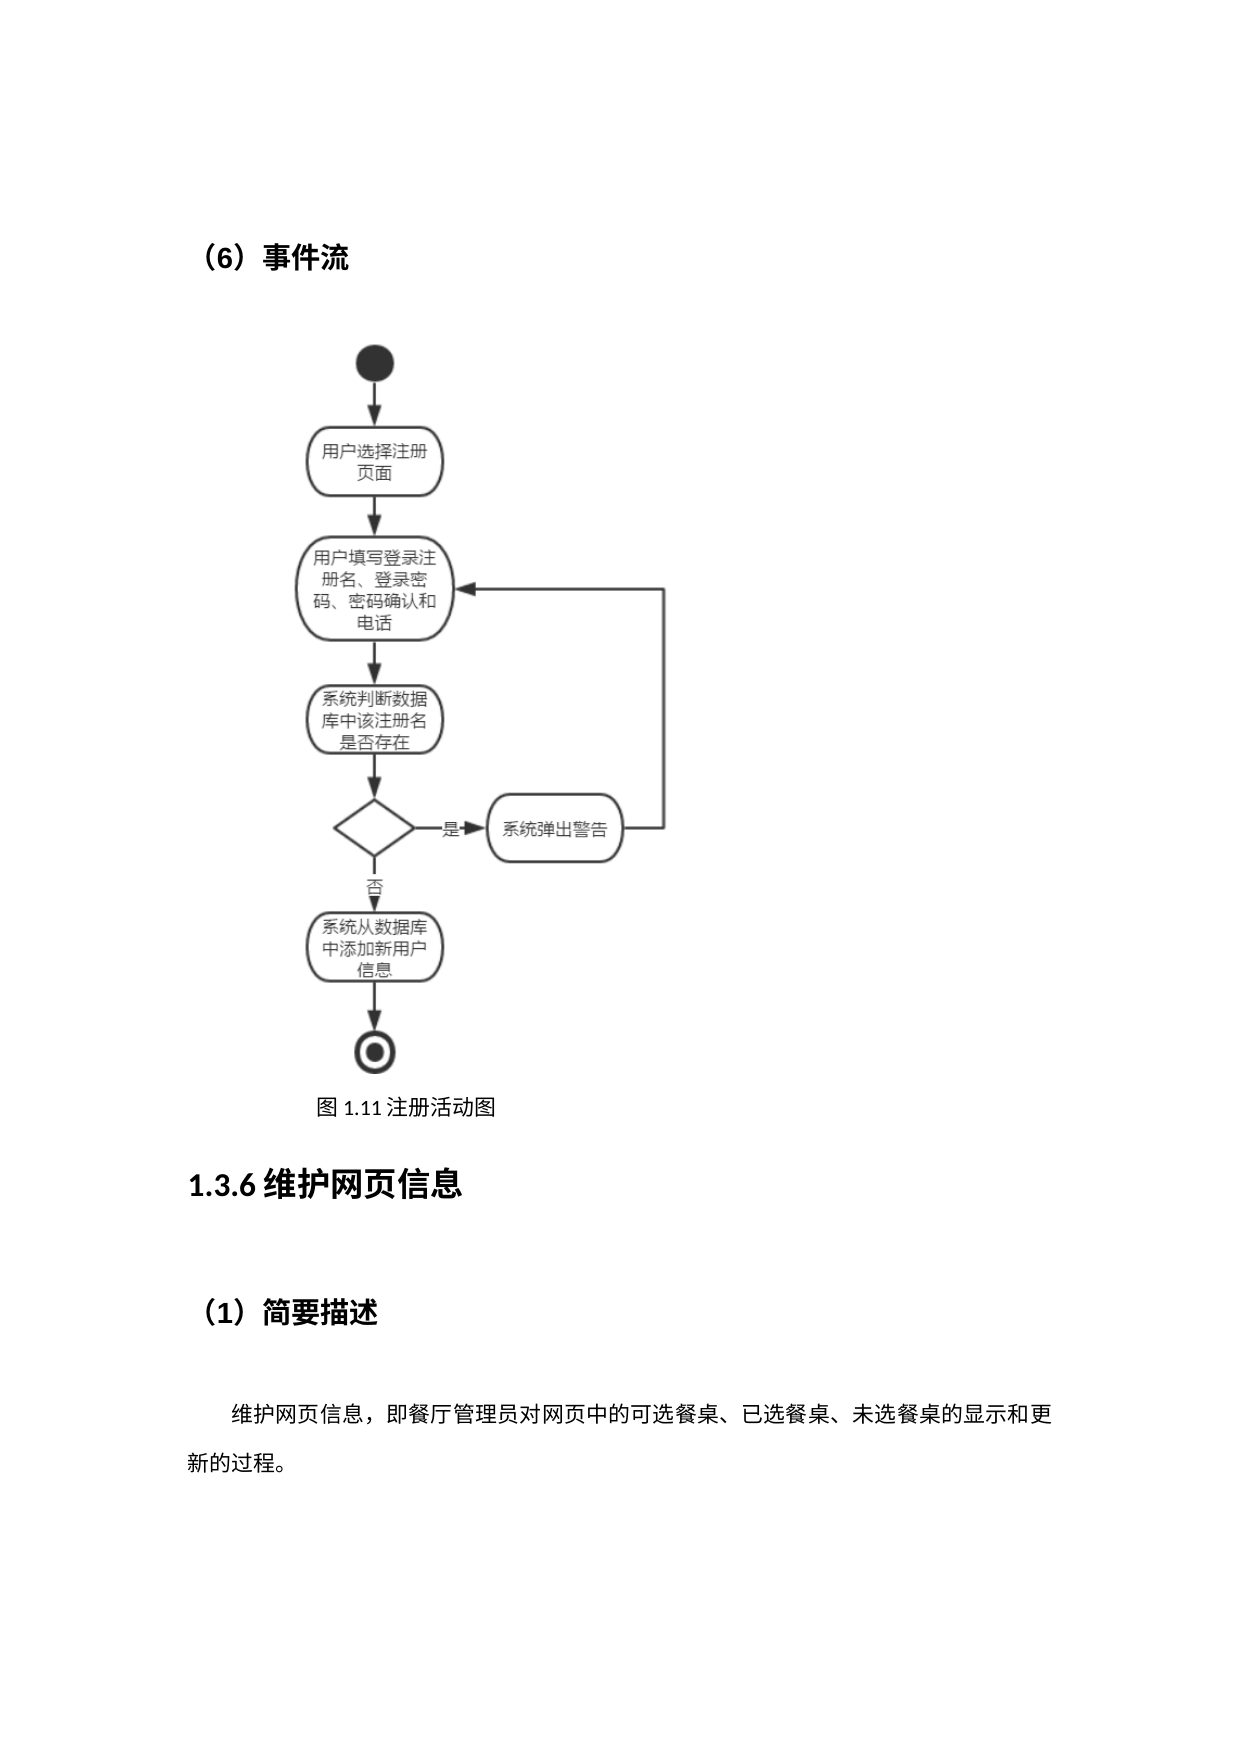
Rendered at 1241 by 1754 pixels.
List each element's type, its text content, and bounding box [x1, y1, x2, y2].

text 维护网页信息，即餐厅管理员对网页中的可选餐桌、已选餐桌、未选餐桌的显示和更新的过程。 [187, 1396, 1053, 1478]
subtitle 1.3.6 维护网页信息 [187, 1149, 1053, 1214]
subtitle （6）事件流 [187, 224, 1053, 289]
subtitle （1）简要描述 [187, 1278, 1053, 1343]
picture [286, 342, 669, 1074]
text 图 1.11 注册活动图 [187, 1089, 1053, 1122]
